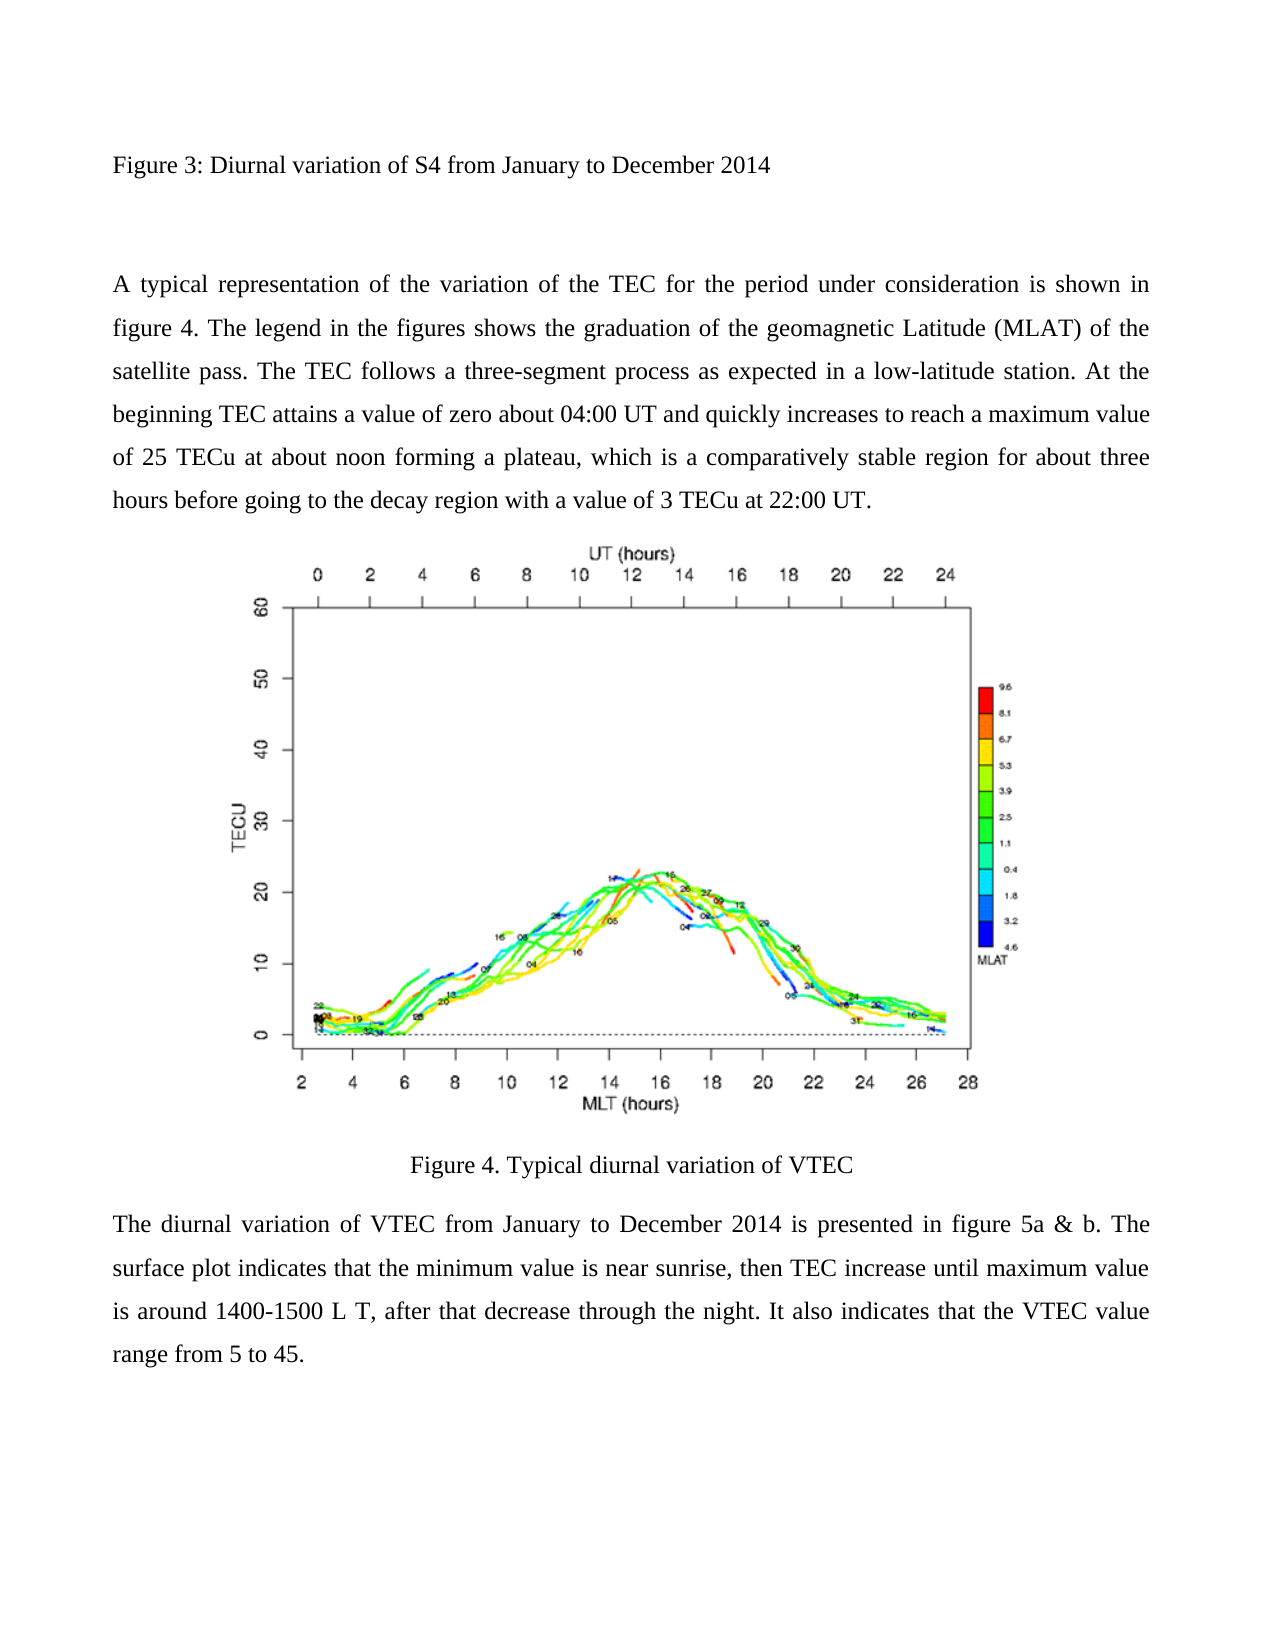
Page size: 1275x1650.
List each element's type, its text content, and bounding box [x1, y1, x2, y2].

text A typical representation of the variation of the TEC for the period under consideration is shown in figure 4. The legend in the figures shows the graduation of the geomagnetic Latitude (MLAT) of the satellite pass. The TEC follows a three-segment process as expected in a low-latitude station. At the beginning TEC attains a value of zero about 04:00 UT and quickly increases to reach a maximum value of 25 TECu at about noon forming a plateau, which is a comparatively stable region for about three hours before going to the decay region with a value of 3 TECu at 22:00 UT. [112, 269, 1151, 514]
text The diurnal variation of VTEC from January to December 2014 is presented in figure 5a & b. The surface plot indicates that the minimum value is near sunrise, then TEC increase until maximum value is around 1400-1500 L T, after that decrease through the night. It also indicates that the VTEC value range from 5 to 45. [112, 1209, 1151, 1368]
text Figure 3: Diurnal variation of S4 from January to December 2014 [112, 150, 1151, 179]
picture [228, 545, 1035, 1120]
text Figure 4. Typical diurnal variation of VTEC [112, 1150, 1151, 1178]
